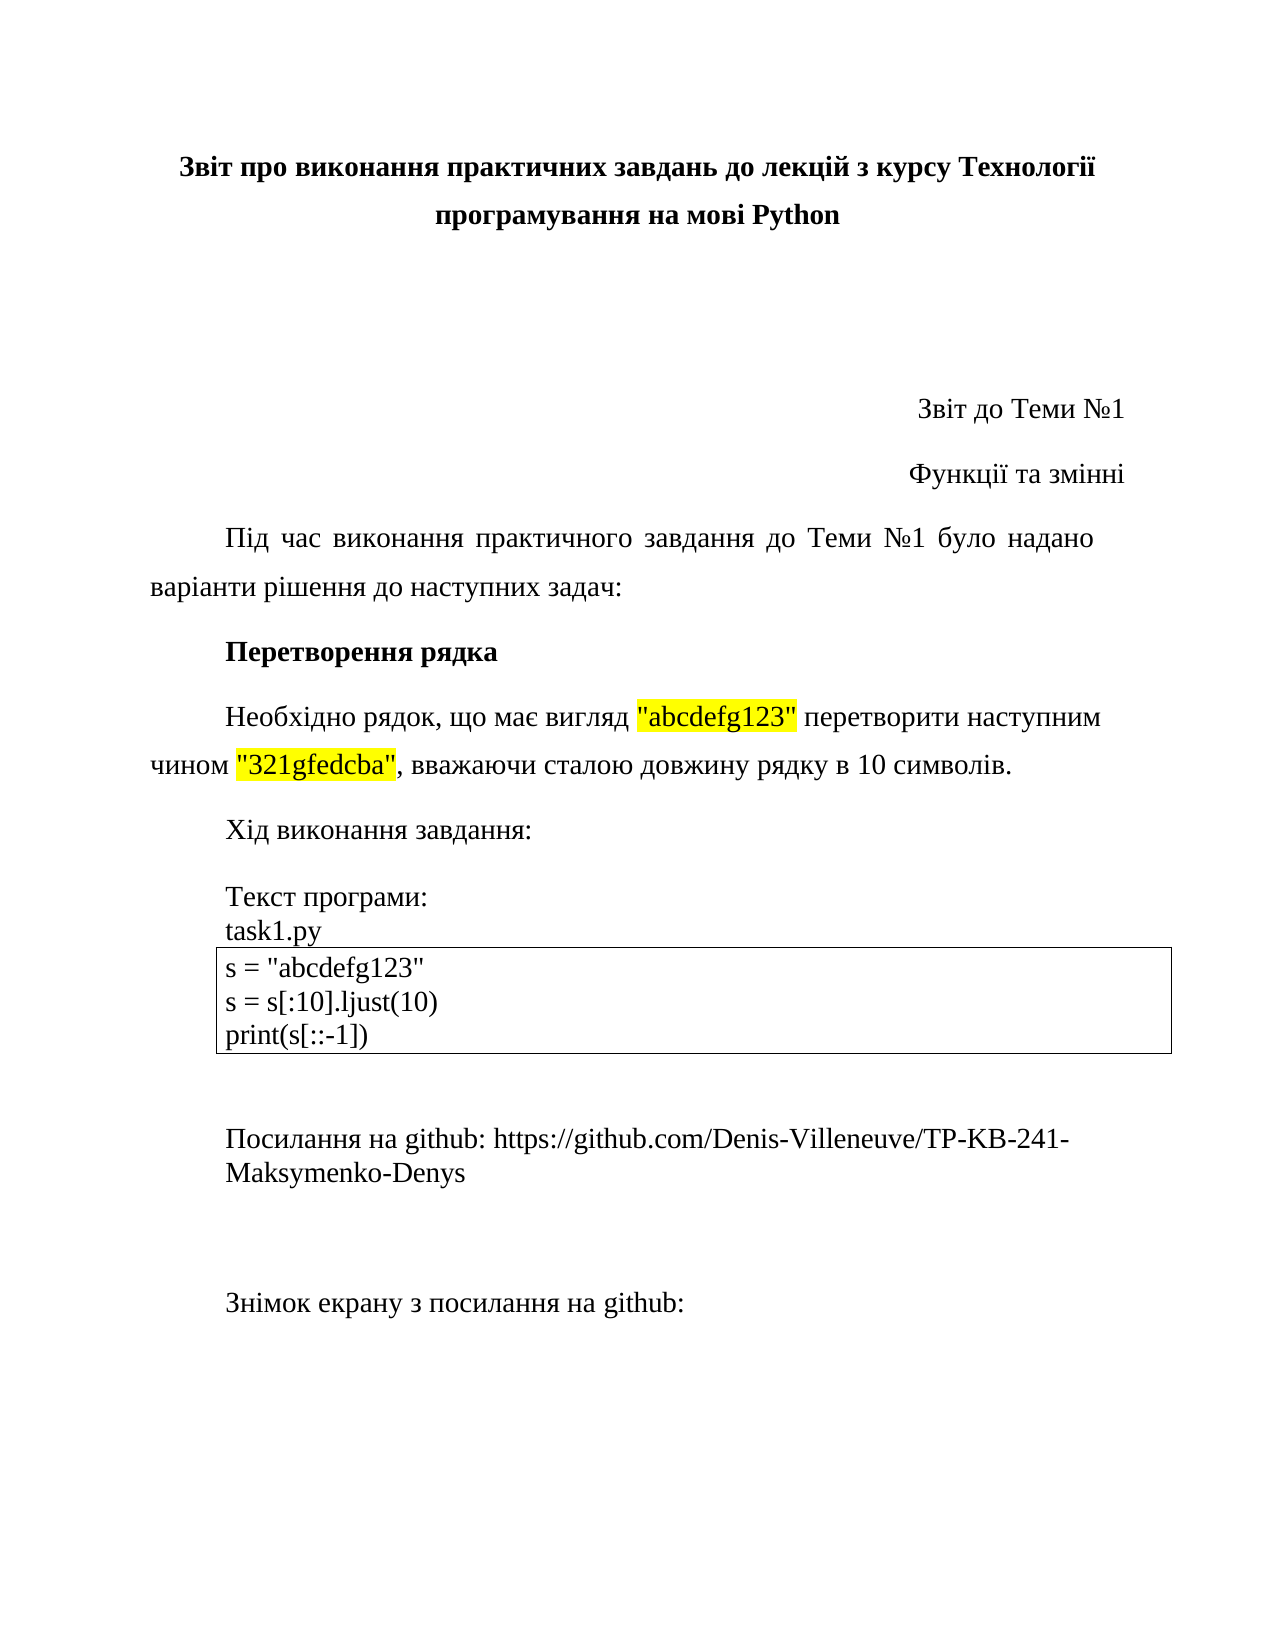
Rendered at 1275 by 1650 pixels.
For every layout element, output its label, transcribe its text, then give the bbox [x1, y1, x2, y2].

text Текст програми: [225, 879, 1162, 913]
subtitle Перетворення рядка [225, 634, 1162, 667]
text Знімок екрану з посилання на github: [225, 1285, 1162, 1318]
text Звіт до Теми №1 Функції та змінні [909, 391, 1127, 489]
text Під час виконання практичного завдання до Теми №1 було надано варіанти рішення до наступних задач: [150, 521, 1127, 603]
text print(s[::-1]) [217, 1014, 1171, 1053]
text Хід виконання завдання: [225, 812, 1162, 846]
text task1.py [225, 913, 1162, 947]
text Посилання на github: https://github.com/Denis-Villeneuve/TP-KB-241-Maksymenko-Denys [225, 1121, 1162, 1188]
text s = "abcdefg123" [217, 948, 1171, 981]
text Необхідно рядок, що має вигляд "abcdefg123" перетворити наступним чином "321gfedcba", вважаючи сталою довжину рядку в 10 символів. [150, 699, 1127, 781]
text s = s[:10].ljust(10) [217, 981, 1171, 1014]
